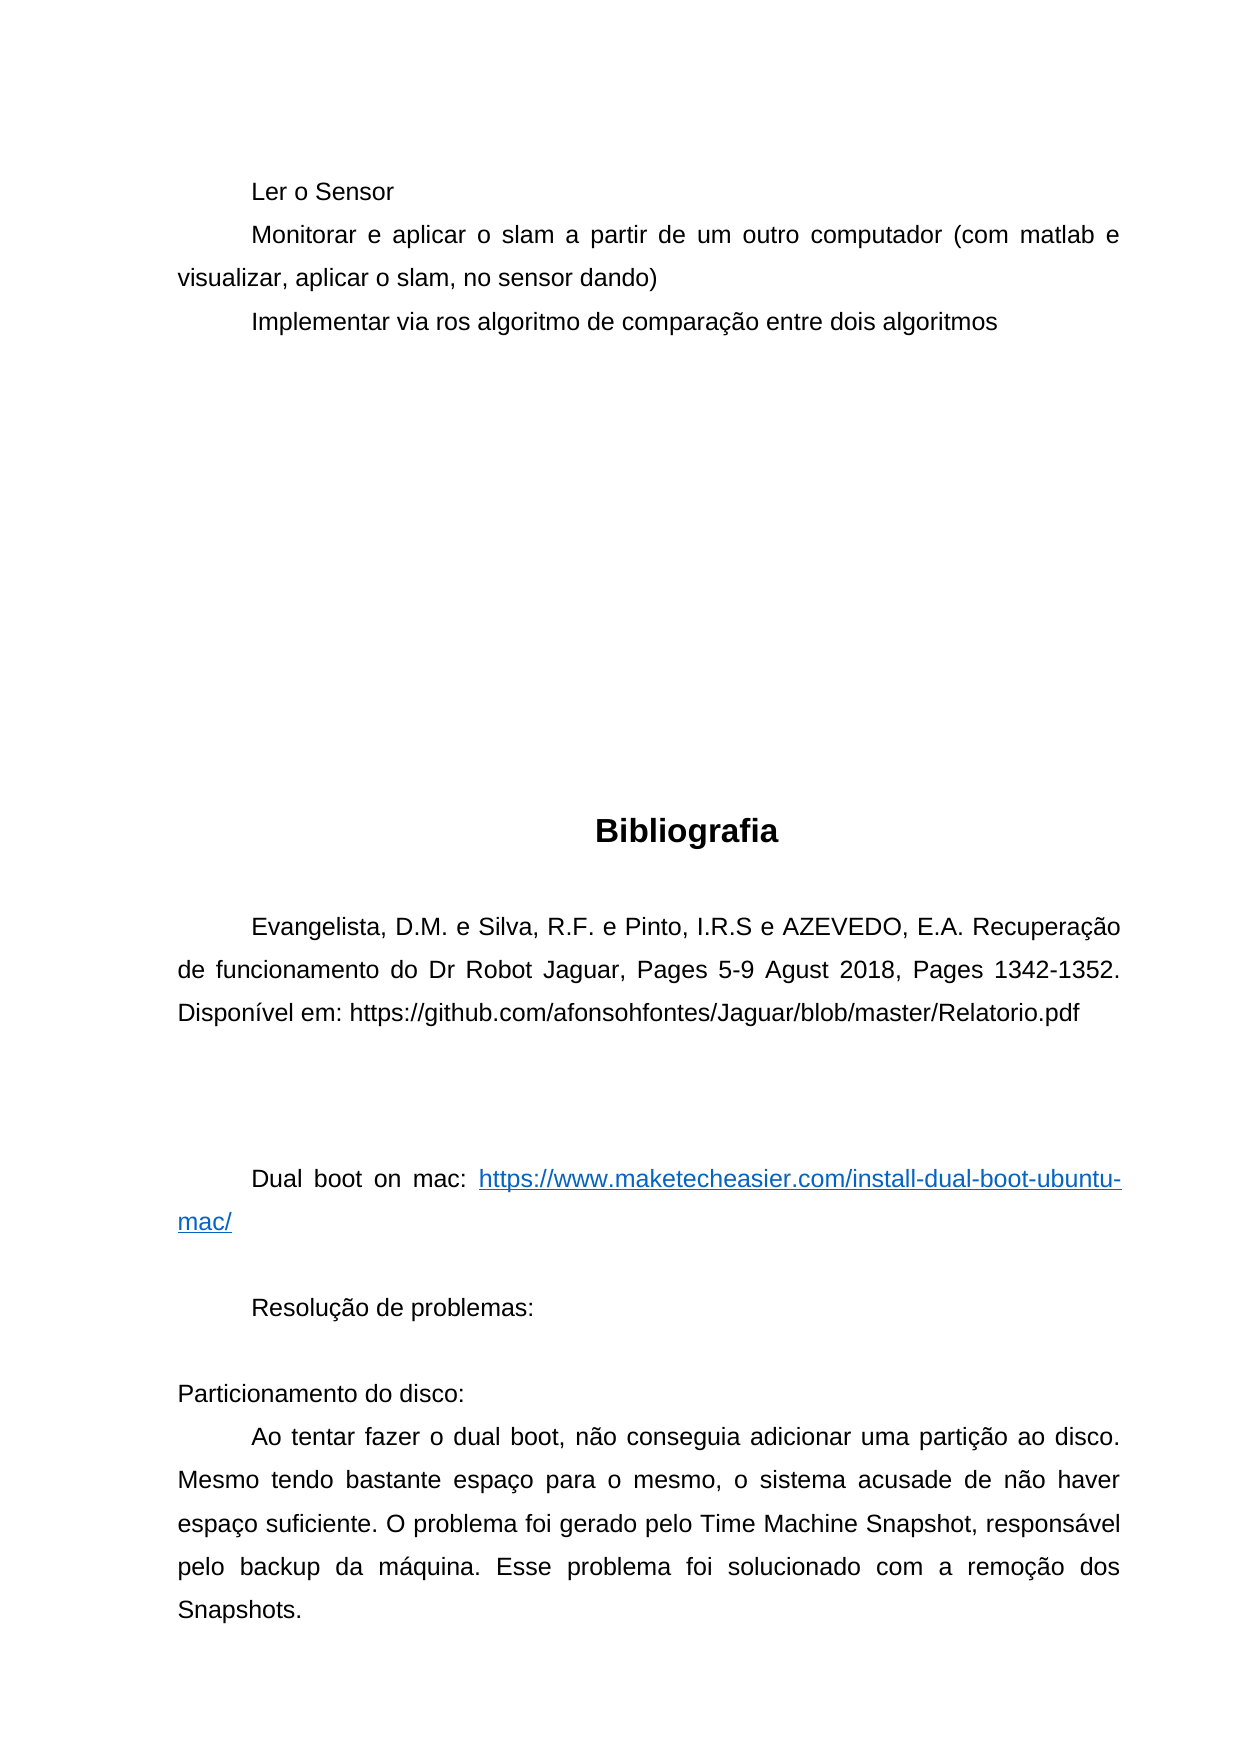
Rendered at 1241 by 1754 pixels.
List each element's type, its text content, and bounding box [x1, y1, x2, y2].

text Evangelista, D.M. e Silva, R.F. e Pinto, I.R.S e AZEVEDO, E.A. Recuperação de funcionamento do Dr Robot Jaguar, Pages 5-9 Agust 2018, Pages 1342-1352. Disponível em: https://github.com/afonsohfontes/Jaguar/blob/master/Relatorio.pdf [177, 912, 1122, 1027]
text Dual boot on mac: https://www.maketecheasier.com/install-dual-boot-ubuntu-mac/ [177, 1163, 1122, 1235]
text Resolução de problemas: [177, 1293, 1122, 1322]
text Implementar via ros algoritmo de comparação entre dois algoritmos [177, 307, 1122, 335]
text Monitorar e aplicar o slam a partir de um outro computador (com matlab e visualizar, aplicar o slam, no sensor dando) [177, 220, 1122, 292]
text Bibliografia [177, 811, 1122, 849]
text Ao tentar fazer o dual boot, não conseguia adicionar uma partição ao disco. Mesmo tendo bastante espaço para o mesmo, o sistema acusade de não haver espaço suficiente. O problema foi gerado pelo Time Machine Snapshot, responsável pelo backup da máquina. Esse problema foi solucionado com a remoção dos Snapshots. [177, 1422, 1122, 1623]
text Particionamento do disco: [177, 1379, 1122, 1408]
text Ler o Sensor [177, 177, 1122, 206]
